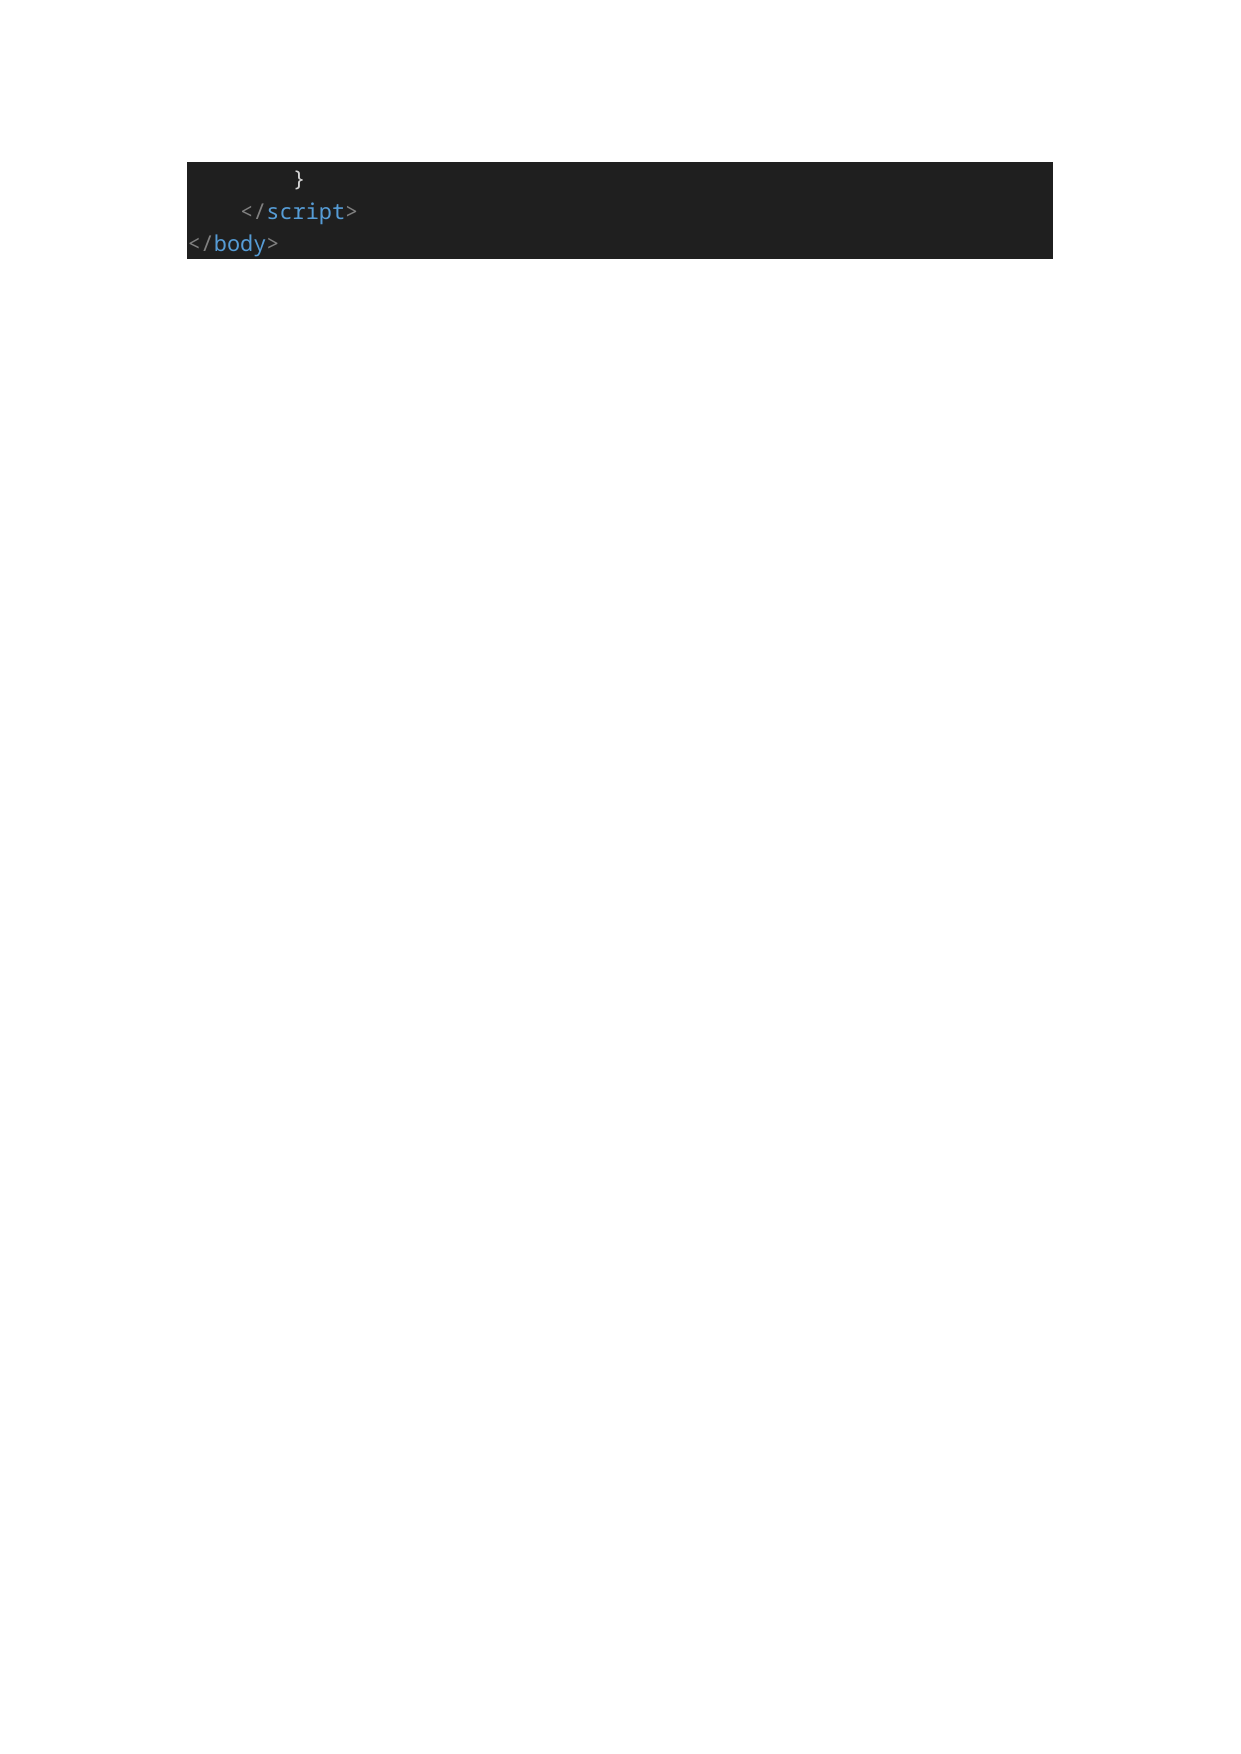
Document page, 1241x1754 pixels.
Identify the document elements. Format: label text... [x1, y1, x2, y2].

text } [187, 162, 1053, 194]
text </body> [187, 227, 1053, 259]
text </script> [187, 194, 1053, 227]
